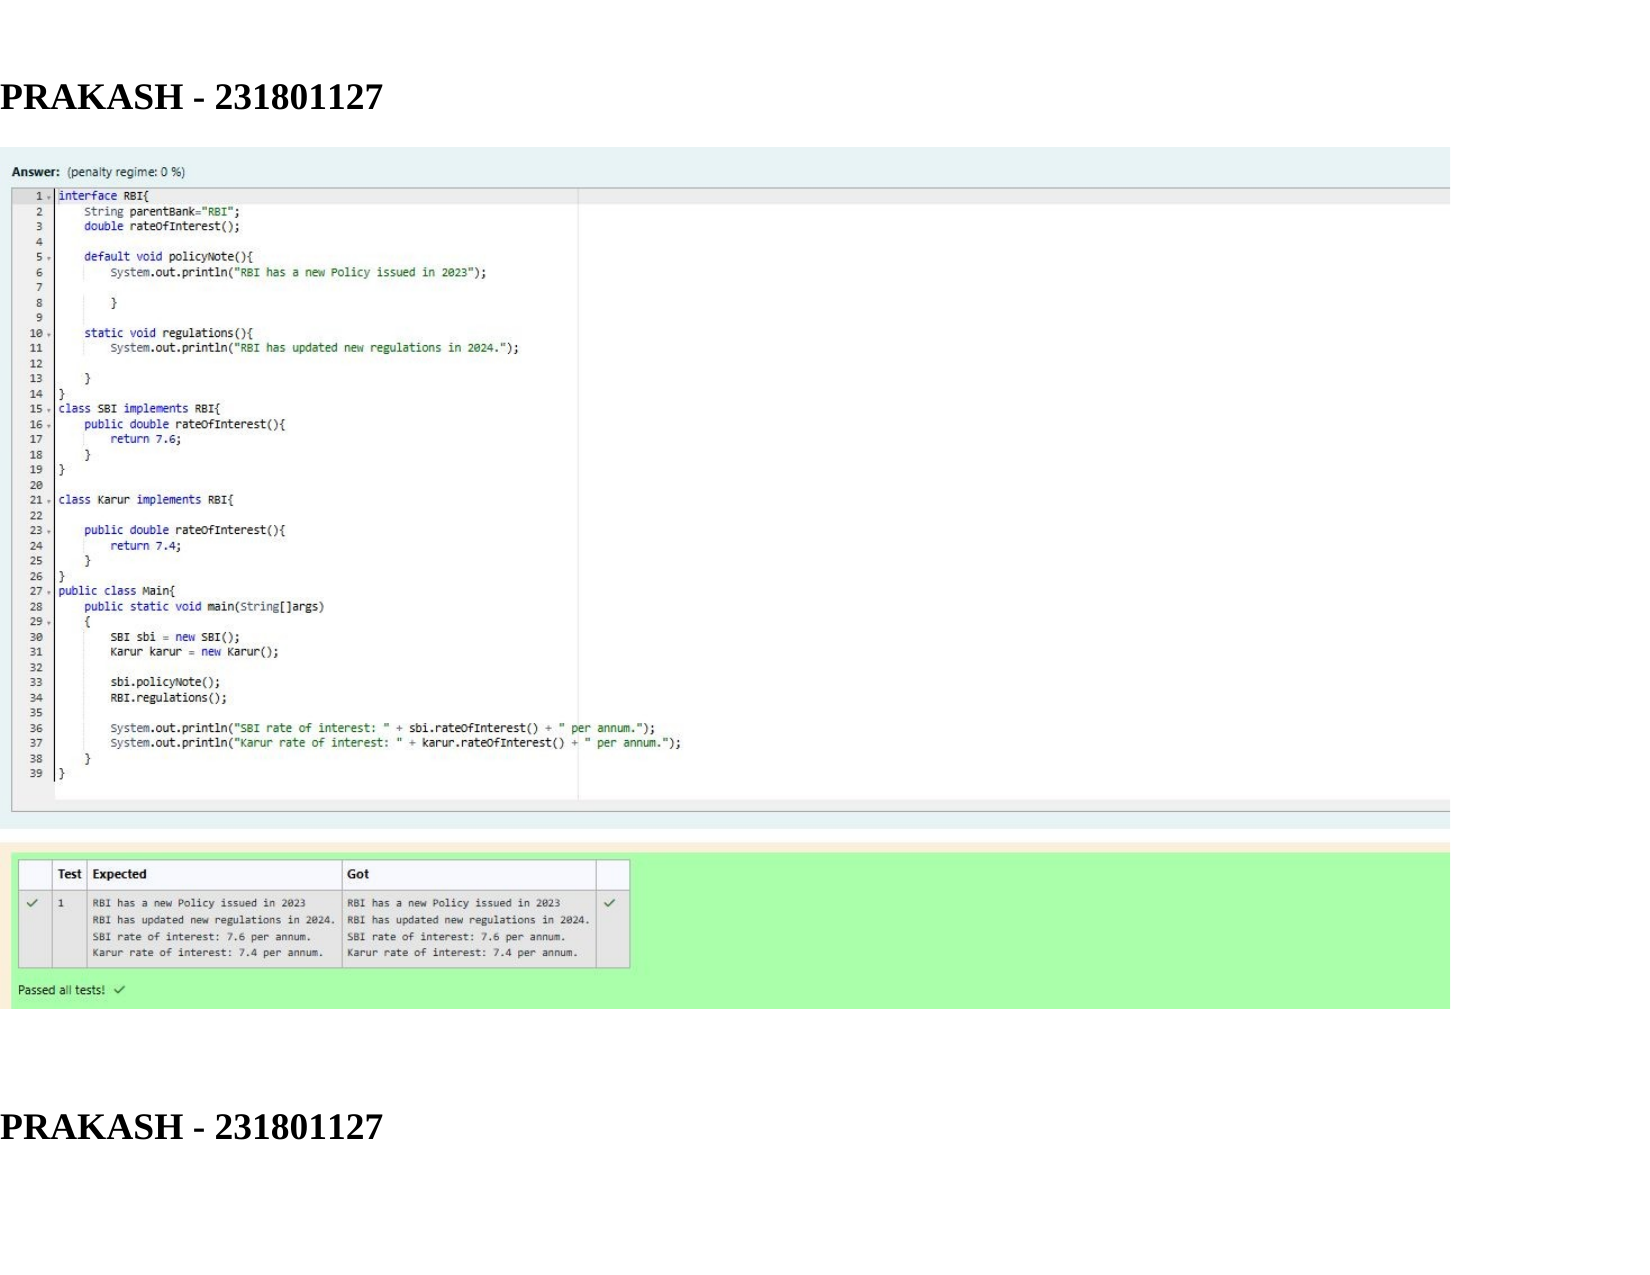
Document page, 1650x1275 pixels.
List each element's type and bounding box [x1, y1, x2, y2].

picture [0, 147, 1451, 1009]
